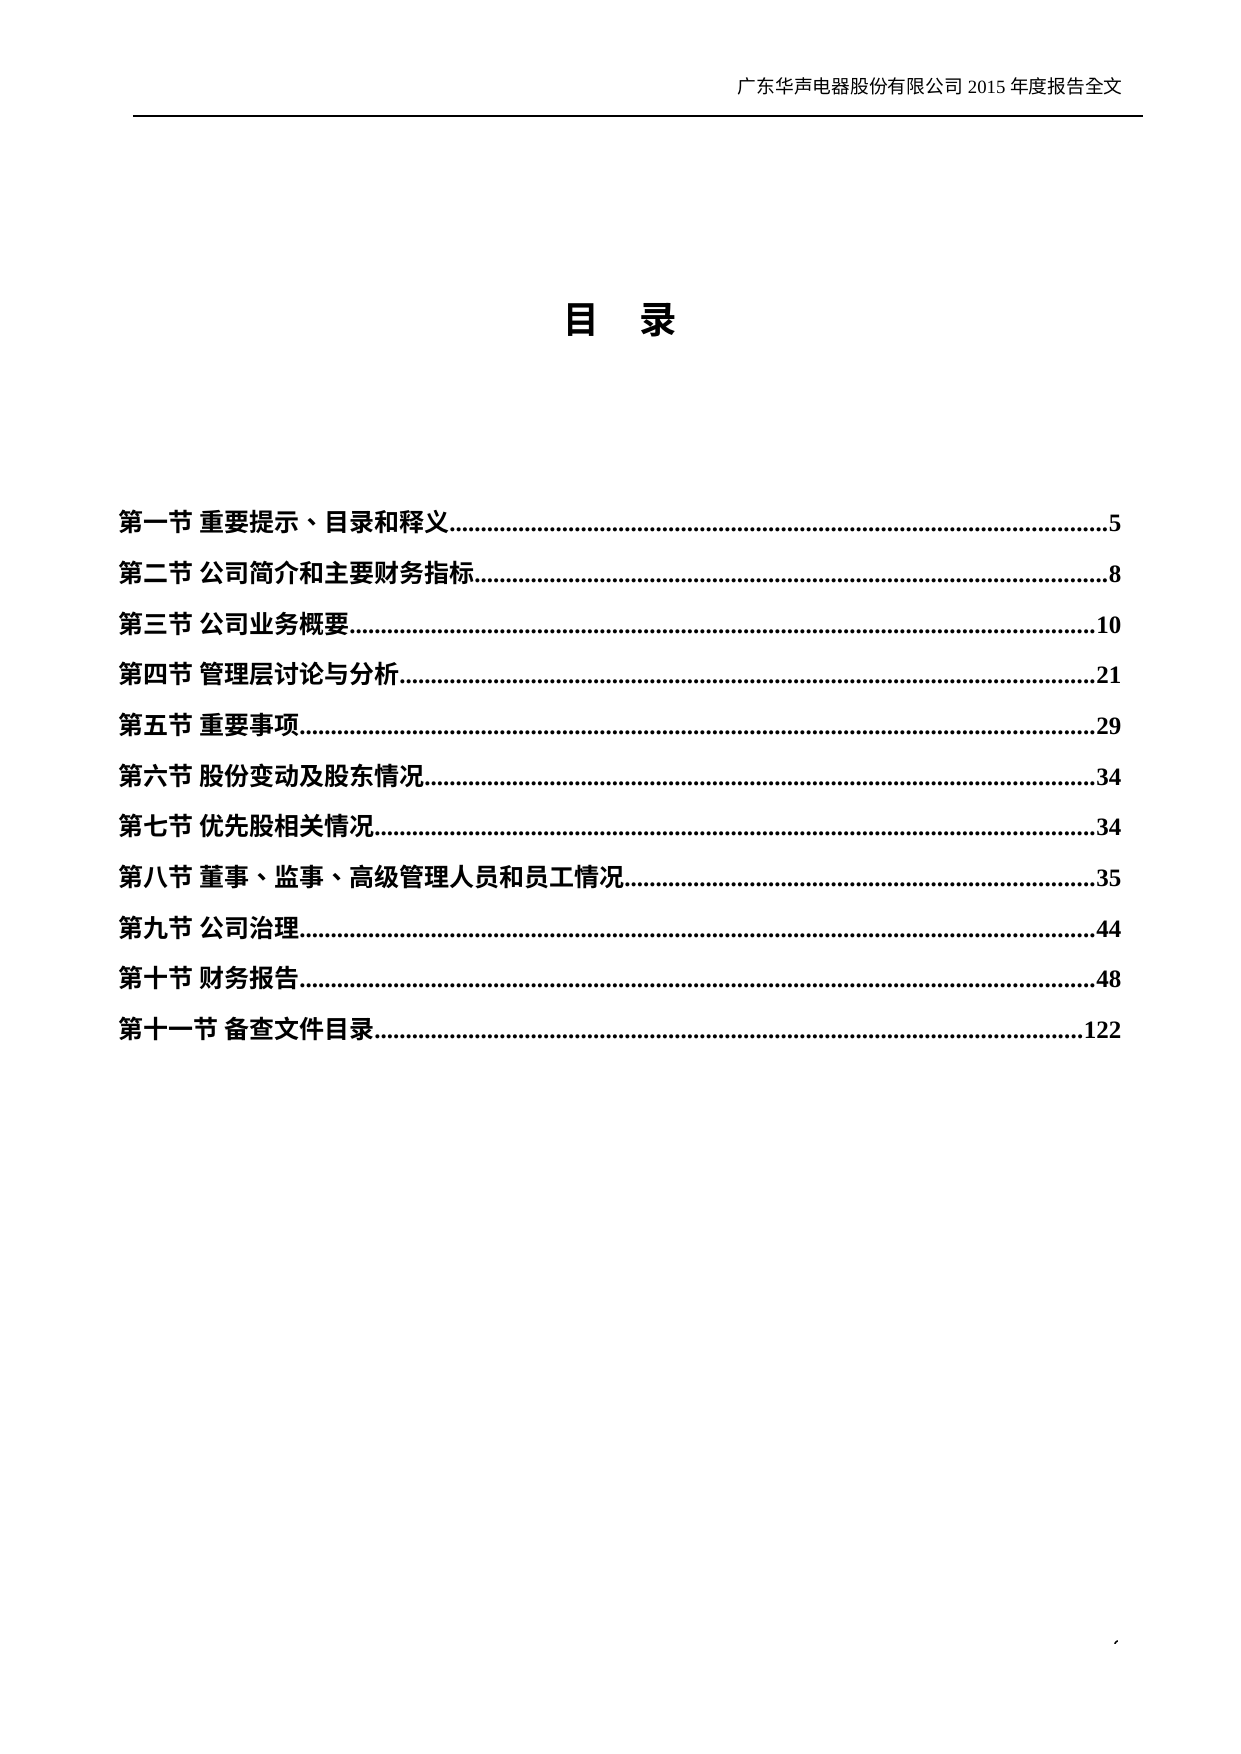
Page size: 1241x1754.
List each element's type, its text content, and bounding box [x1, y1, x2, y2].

text 目 录 [102, 296, 1138, 343]
